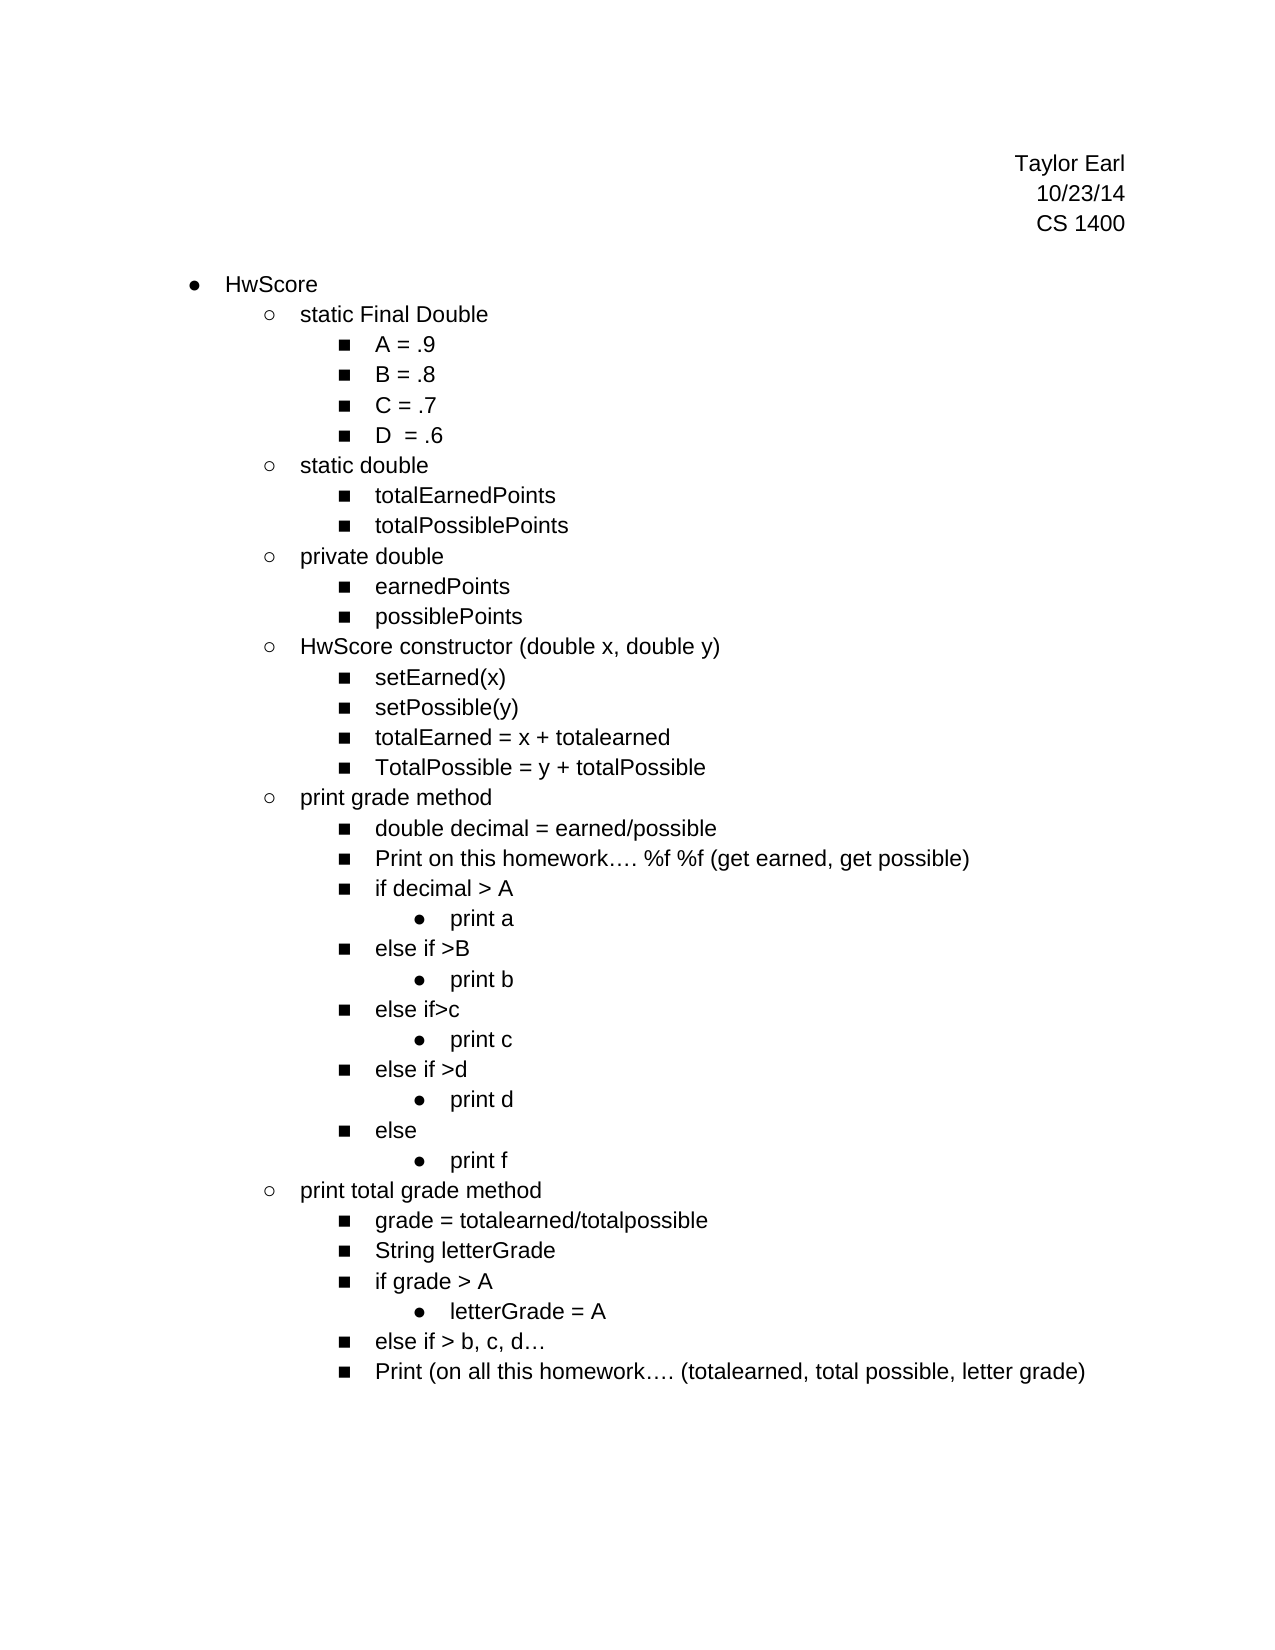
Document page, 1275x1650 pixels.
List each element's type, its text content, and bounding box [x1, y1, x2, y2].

list else [337, 1117, 1125, 1143]
list Print on this homework…. %f %f (get earned, get possible) [337, 845, 1125, 871]
list setPossible(y) [337, 694, 1125, 720]
list Print (on all this homework…. (totalearned, total possible, letter grade) [337, 1358, 1125, 1385]
list print c [412, 1026, 1125, 1052]
list static Final Double [262, 301, 1125, 327]
list else if>c [337, 996, 1125, 1022]
text Taylor Earl [150, 150, 1125, 176]
list HwScore [187, 271, 1125, 297]
list earnedPoints [337, 573, 1125, 599]
list C = .7 [337, 392, 1125, 418]
list static double [262, 452, 1125, 478]
list print grade method [262, 784, 1125, 811]
list D = .6 [337, 422, 1125, 448]
list HwScore constructor (double x, double y) [262, 633, 1125, 660]
list grade = totalearned/totalpossible [337, 1207, 1125, 1234]
list String letterGrade [337, 1237, 1125, 1264]
text 10/23/14 [150, 180, 1125, 207]
list A = .9 [337, 331, 1125, 358]
list else if >d [337, 1056, 1125, 1083]
list B = .8 [337, 361, 1125, 388]
list print f [412, 1147, 1125, 1173]
list letterGrade = A [412, 1298, 1125, 1324]
list else if > b, c, d… [337, 1328, 1125, 1354]
list print total grade method [262, 1177, 1125, 1203]
list print a [412, 905, 1125, 932]
list double decimal = earned/possible [337, 814, 1125, 841]
list private double [262, 543, 1125, 569]
list totalEarnedPoints [337, 482, 1125, 509]
list setEarned(x) [337, 663, 1125, 690]
list totalPossiblePoints [337, 512, 1125, 539]
list if decimal > A [337, 875, 1125, 901]
list totalEarned = x + totalearned [337, 724, 1125, 750]
list possiblePoints [337, 603, 1125, 629]
text CS 1400 [150, 210, 1125, 237]
list print d [412, 1086, 1125, 1113]
list if grade > A [337, 1268, 1125, 1294]
list TotalPossible = y + totalPossible [337, 754, 1125, 781]
list else if >B [337, 935, 1125, 962]
list print b [412, 966, 1125, 992]
